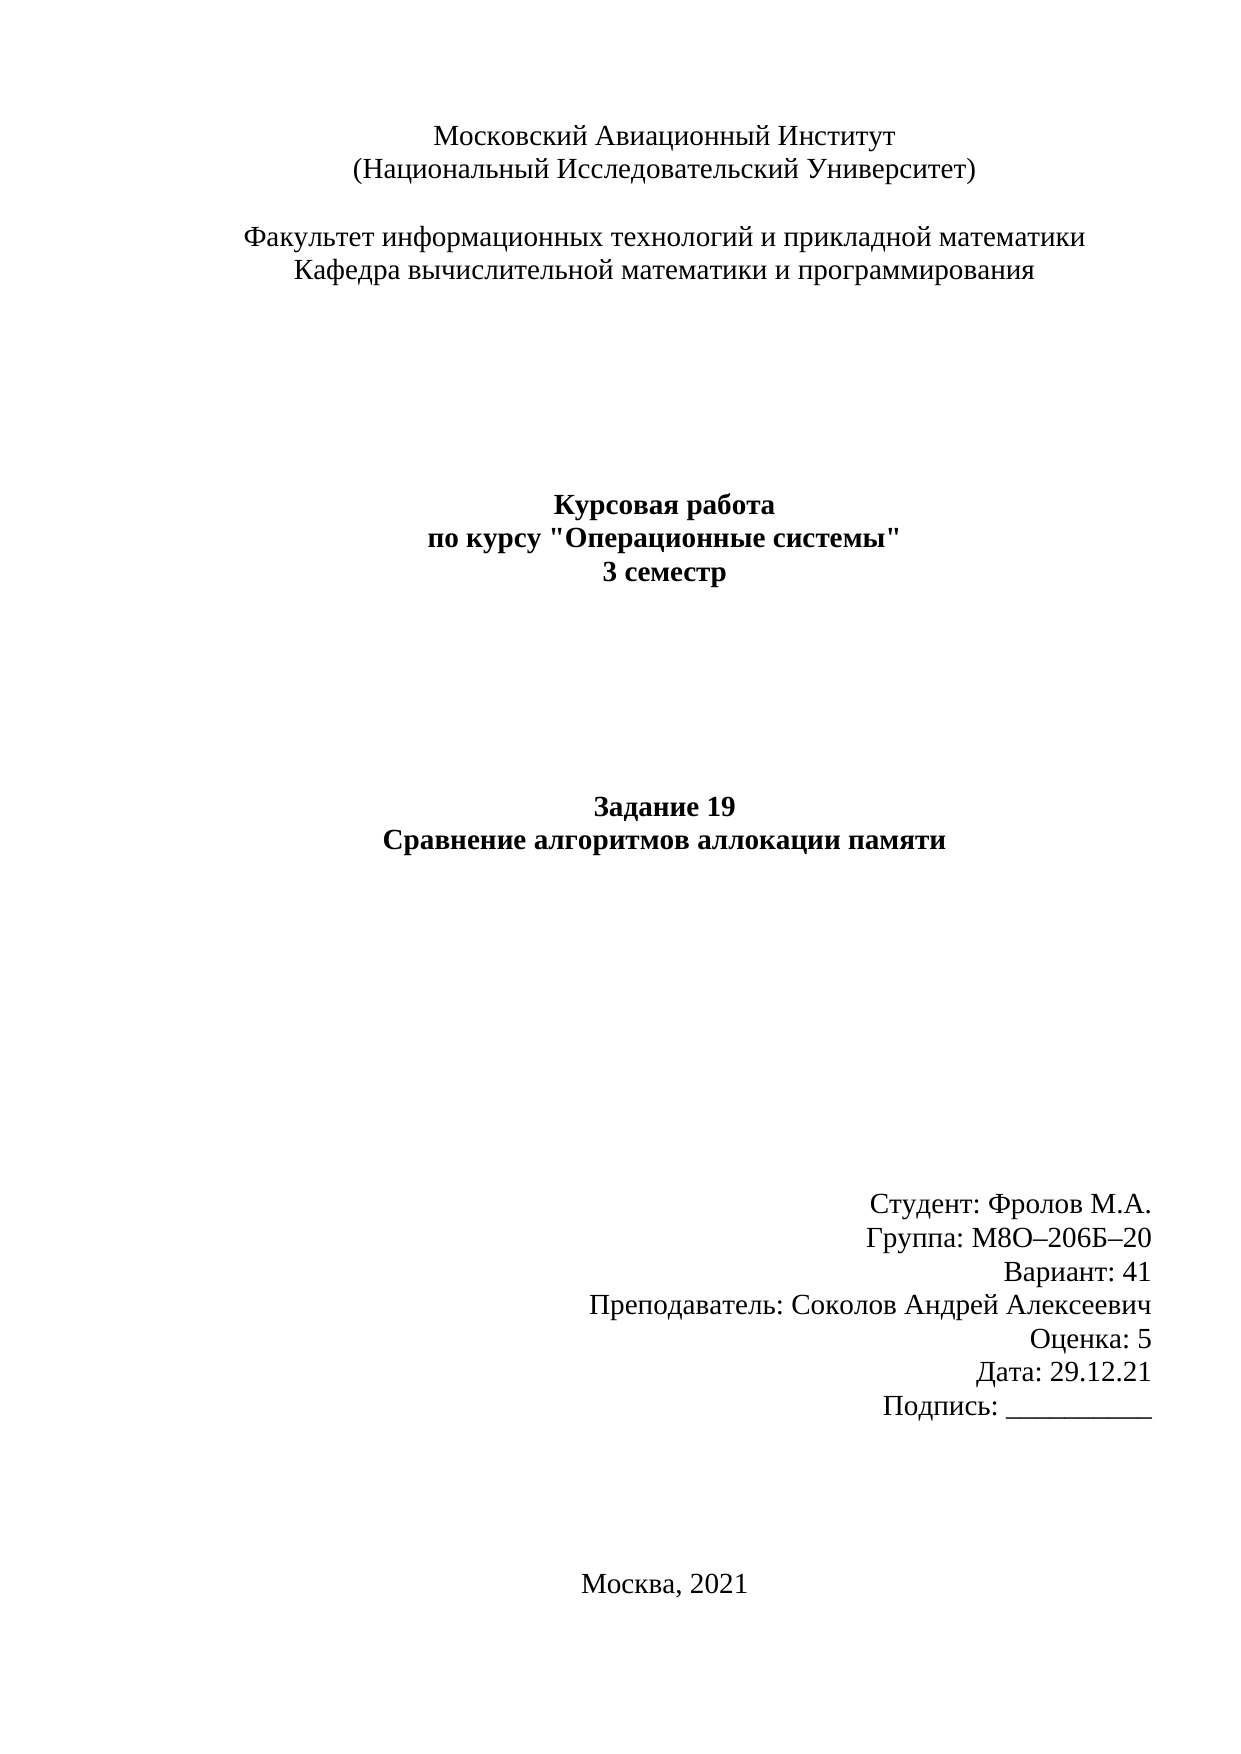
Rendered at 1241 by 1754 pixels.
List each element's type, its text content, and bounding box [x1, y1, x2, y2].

text по курсу "Операционные системы" [177, 521, 1152, 554]
text Дата: 29.12.21 [177, 1354, 1152, 1388]
text 3 семестр [177, 554, 1152, 588]
text Московский Авиационный Институт [177, 118, 1152, 152]
text (Национальный Исследовательский Университет) [177, 152, 1152, 185]
text Оценка: 5 [177, 1321, 1152, 1354]
text Курсовая работа [177, 487, 1152, 521]
text Факультет информационных технологий и прикладной математики [177, 219, 1152, 252]
text Вариант: 41 [767, 1254, 1152, 1287]
text Группа: М8О–206Б–20 [767, 1220, 1152, 1254]
text Преподаватель: Соколов Андрей Алексеевич [177, 1287, 1152, 1321]
text Студент: Фролов М.А. [177, 1187, 1152, 1220]
text Сравнение алгоритмов аллокации памяти [177, 822, 1152, 856]
text Кафедра вычислительной математики и программирования [177, 252, 1152, 286]
text Москва, 2021 [177, 1566, 1152, 1600]
text Подпись: __________ [177, 1388, 1152, 1421]
text Задание 19 [177, 789, 1152, 822]
